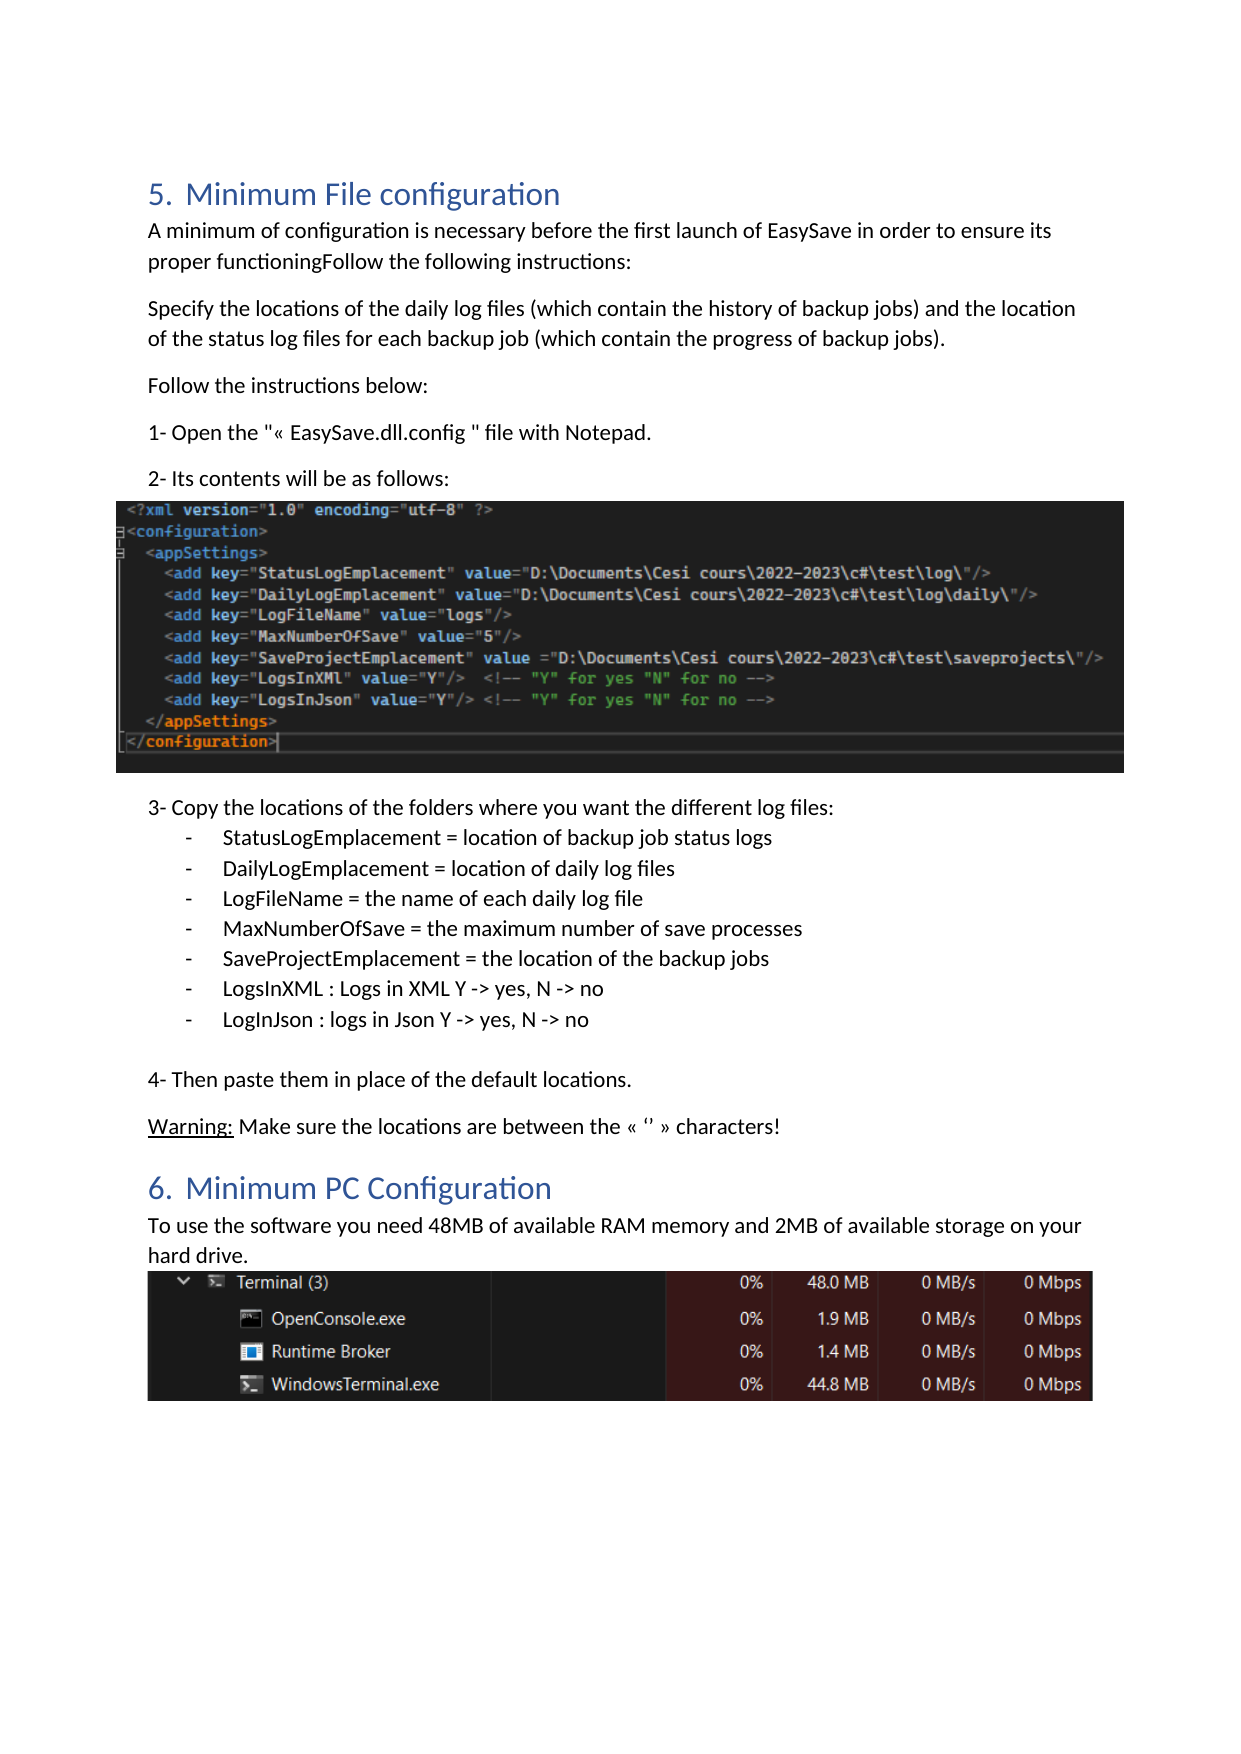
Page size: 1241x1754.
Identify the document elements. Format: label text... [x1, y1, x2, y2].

subtitle Minimum PC Configuration [148, 1167, 1093, 1208]
list MaxNumberOfSave = the maximum number of save processes [185, 914, 1093, 942]
text A minimum of configuration is necessary before the first launch of EasySave in order to ensure its proper functioningFollow the following instructions: [148, 217, 1093, 275]
text 4- Then paste them in place of the default locations. [148, 1065, 1093, 1093]
list DailyLogEmplacement = location of daily log files [185, 854, 1093, 882]
text 2- Its contents will be as follows: [148, 464, 1093, 492]
text 1- Open the "« EasySave.dll.config " file with Notepad. [148, 418, 1093, 446]
list StatusLogEmplacement = location of backup job status logs [185, 823, 1093, 851]
picture [147, 1271, 1093, 1401]
list LogInJson : logs in Json Y -> yes, N -> no [185, 1005, 1093, 1033]
subtitle Minimum File configuration [148, 173, 1093, 213]
list LogsInXML : Logs in XML Y -> yes, N -> no [185, 974, 1093, 1002]
text 3- Copy the locations of the folders where you want the different log files: [148, 773, 1093, 821]
text Warning: Make sure the locations are between the « ‘’ » characters! [148, 1112, 1093, 1140]
text To use the software you need 48MB of available RAM memory and 2MB of available storage on your hard drive. [148, 1211, 1093, 1271]
text Specify the locations of the daily log files (which contain the history of backup jobs) and the location of the status log files for each backup job (which contain the progress of backup jobs). [148, 294, 1093, 352]
text Follow the instructions below: [148, 371, 1093, 399]
list LogFileName = the name of each daily log file [185, 884, 1093, 912]
picture [116, 501, 1124, 773]
list SaveProjectEmplacement = the location of the backup jobs [185, 944, 1093, 972]
